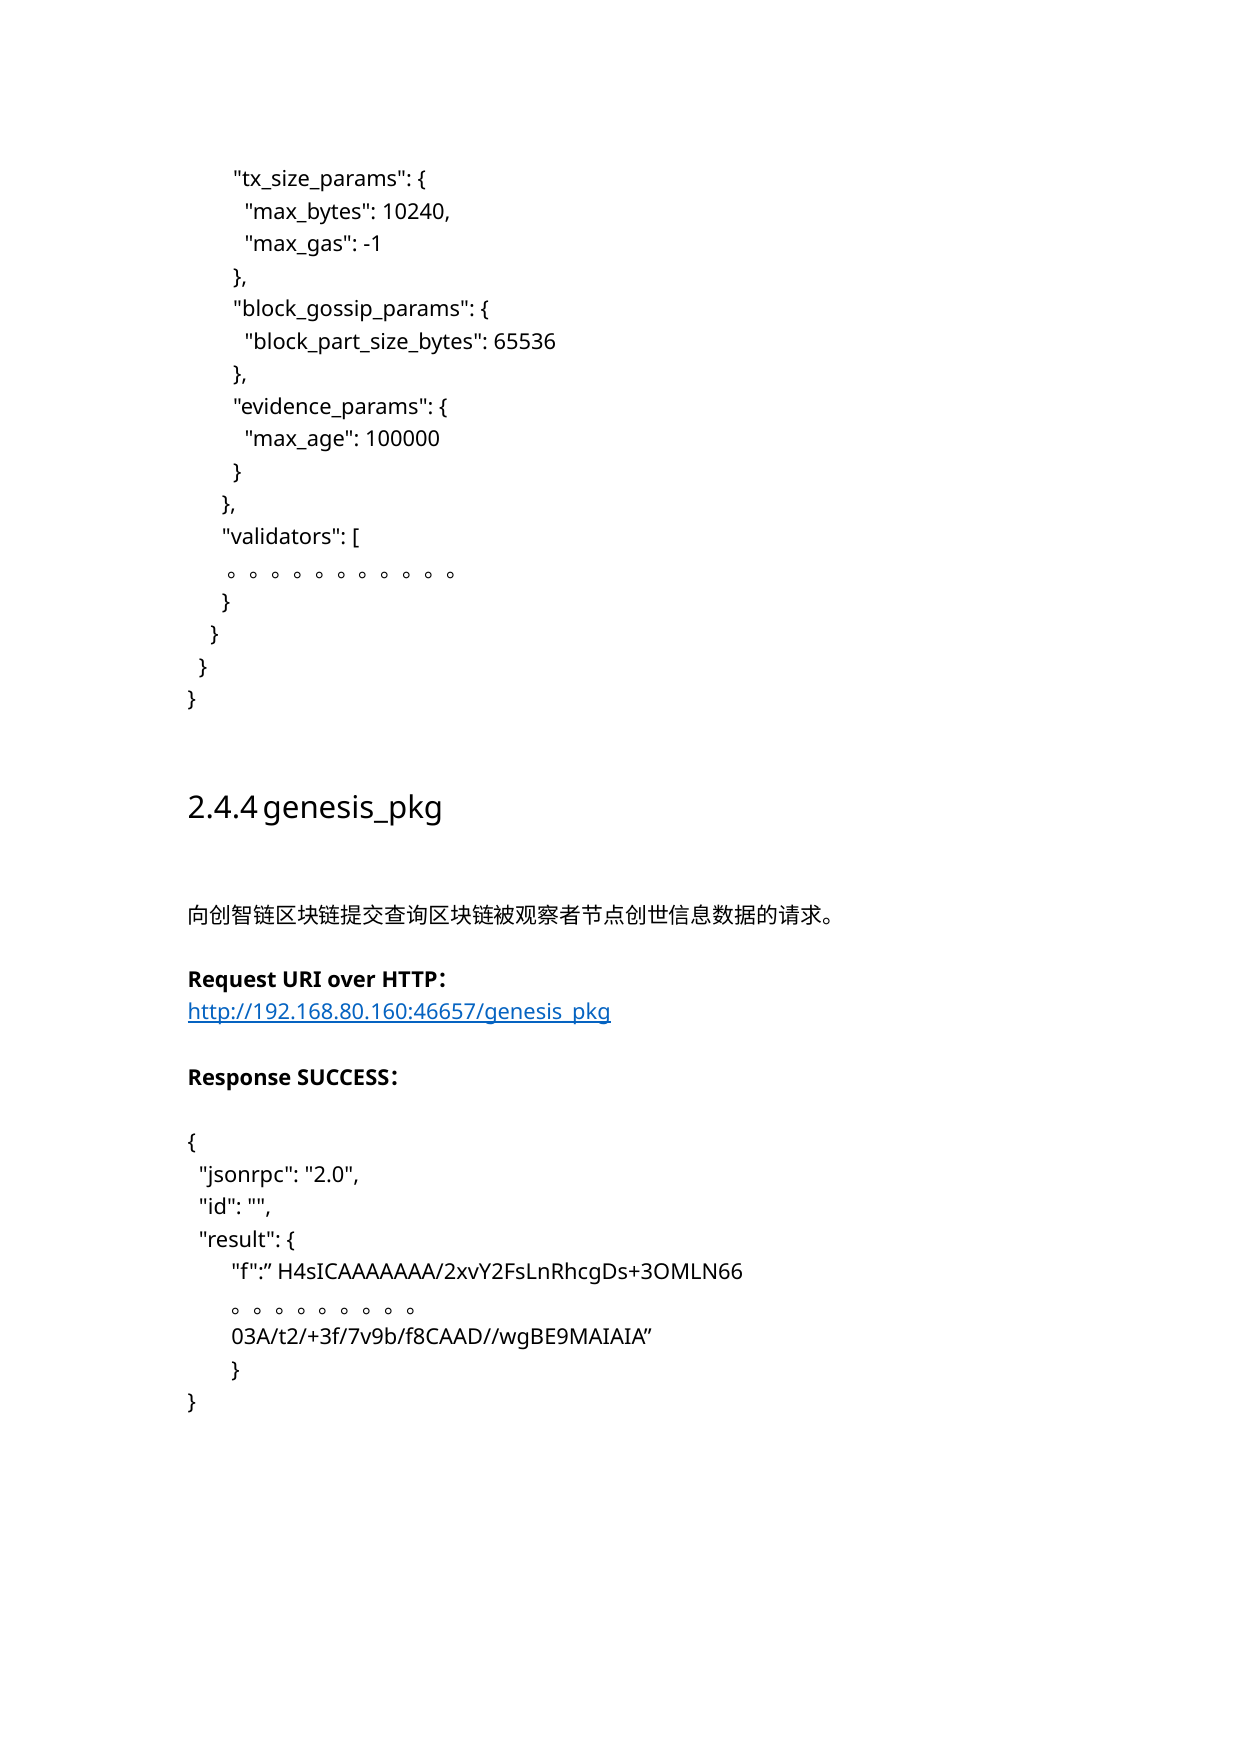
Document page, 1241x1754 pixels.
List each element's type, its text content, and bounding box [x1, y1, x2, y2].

text } [187, 454, 1053, 487]
text "result": { [187, 1222, 1053, 1255]
text "block_gossip_params": { [187, 292, 1053, 324]
text http://192.168.80.160:46657/genesis_pkg [187, 995, 1053, 1027]
text "evidence_params": { [187, 389, 1053, 422]
text 向创智链区块链提交查询区块链被观察者节点创世信息数据的请求。 [187, 897, 1053, 930]
text "tx_size_params": { [187, 162, 1053, 194]
text 。。。。。。。。。 [187, 1287, 1053, 1320]
text } [187, 649, 1053, 682]
text "id": "", [187, 1190, 1053, 1222]
text 03A/t2/+3f/7v9b/f8CAAD//wgBE9MAIAIA” [187, 1320, 1053, 1352]
text "max_age": 100000 [187, 422, 1053, 454]
text "max_gas": -1 [187, 227, 1053, 259]
text } [187, 682, 1053, 714]
subtitle genesis_pkg [187, 774, 1053, 839]
text }, [187, 487, 1053, 519]
text { [187, 1125, 1053, 1157]
text Response SUCCESS： [187, 1060, 1053, 1092]
text } [187, 1385, 1053, 1417]
text "f":” H4sICAAAAAAA/2xvY2FsLnRhcgDs+3OMLN66 [187, 1255, 1053, 1287]
text } [187, 584, 1053, 617]
text }, [187, 259, 1053, 292]
text 。。。。。。。。。。。 [187, 552, 1053, 584]
text "max_bytes": 10240, [187, 194, 1053, 227]
text } [187, 1352, 1053, 1385]
text "jsonrpc": "2.0", [187, 1157, 1053, 1190]
text "validators": [ [187, 519, 1053, 552]
text }, [187, 357, 1053, 389]
text Request URI over HTTP： [187, 962, 1053, 995]
text } [187, 617, 1053, 649]
text "block_part_size_bytes": 65536 [187, 324, 1053, 357]
